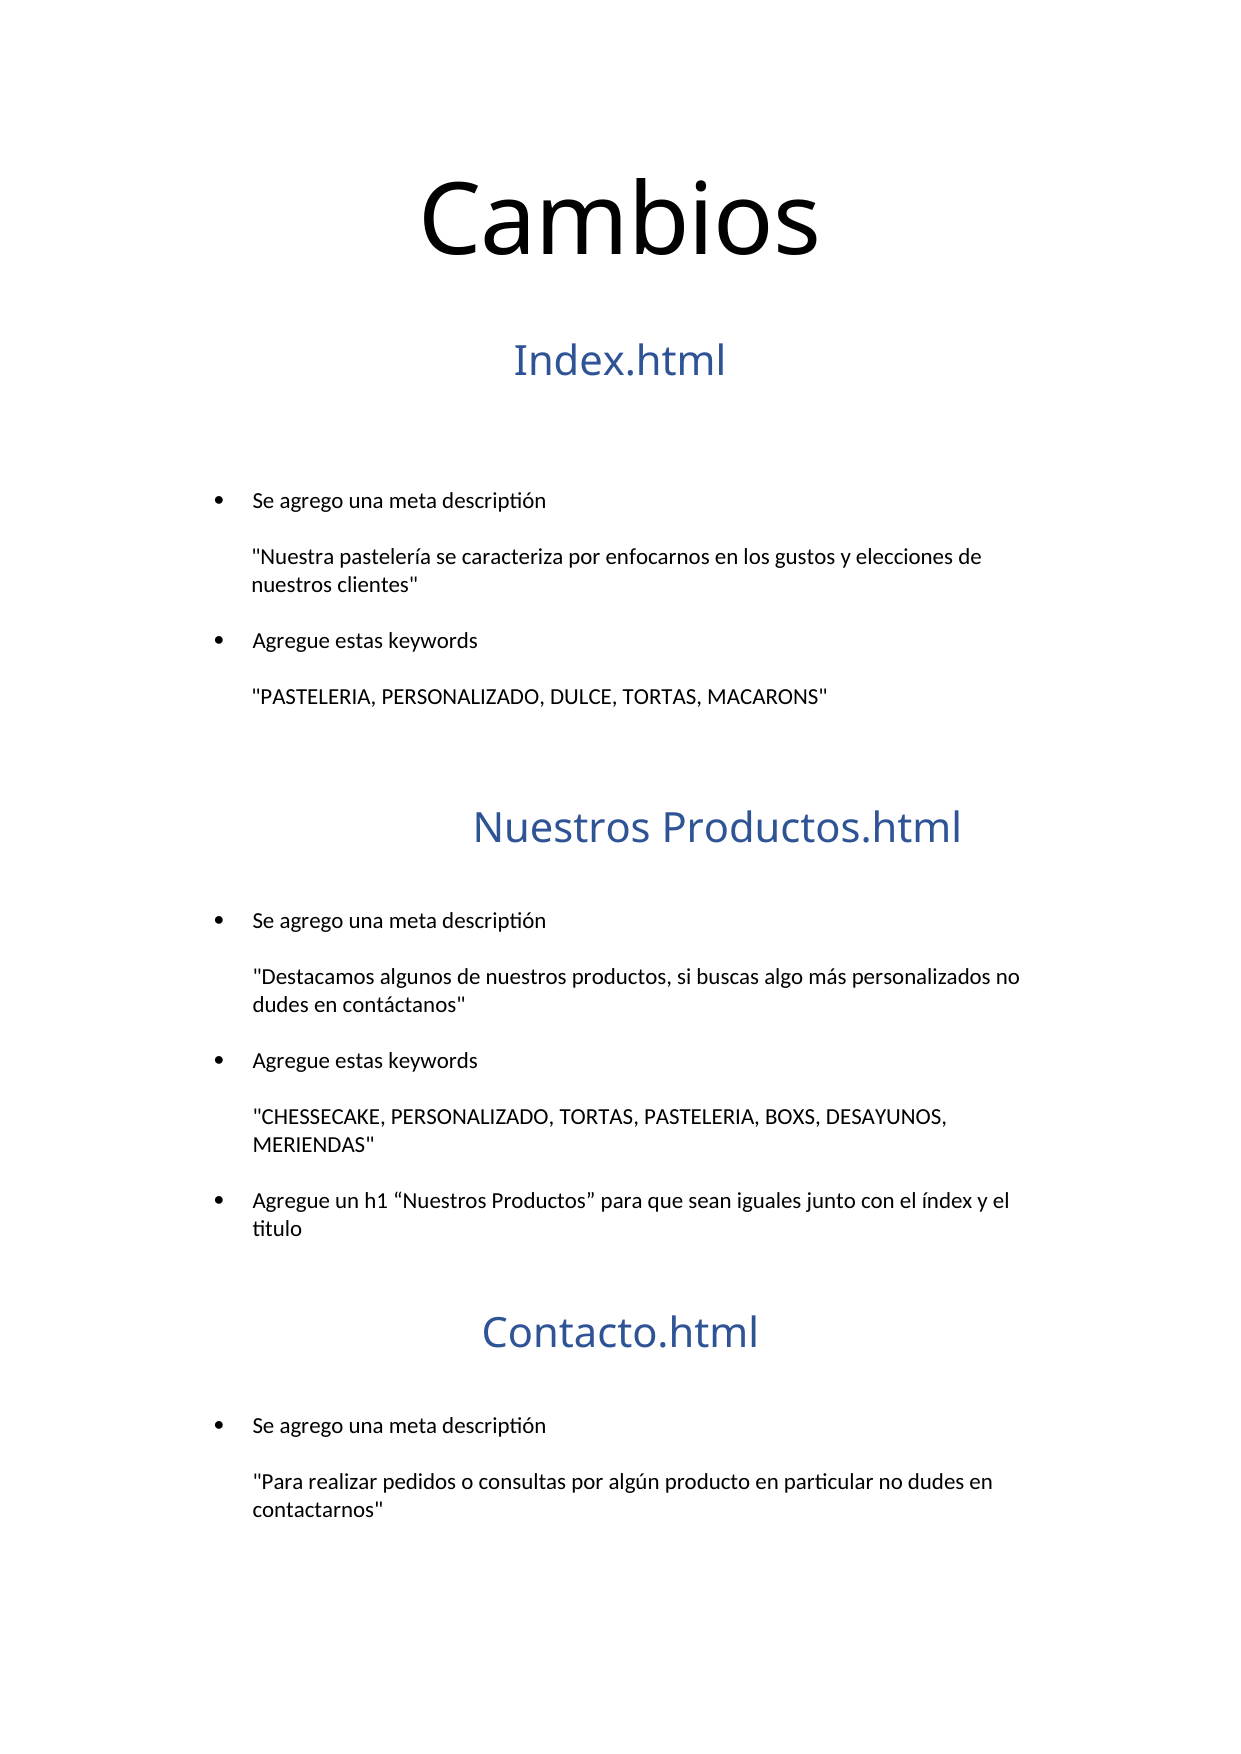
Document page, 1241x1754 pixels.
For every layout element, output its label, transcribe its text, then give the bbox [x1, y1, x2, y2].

text "CHESSECAKE, PERSONALIZADO, TORTAS, PASTELERIA, BOXS, DESAYUNOS, MERIENDAS" [252, 1102, 1063, 1158]
list Se agrego una meta descriptión [215, 486, 1063, 514]
list Agregue estas keywords [215, 1046, 1063, 1074]
subtitle Nuestros Productos.html [177, 798, 1063, 855]
subtitle Contacto.html [177, 1303, 1063, 1359]
text "Para realizar pedidos o consultas por algún producto en particular no dudes en contactarnos" [252, 1467, 1063, 1523]
list Se agrego una meta descriptión [215, 906, 1063, 934]
title Cambios [177, 148, 1063, 284]
text "Nuestra pastelería se caracteriza por enfocarnos en los gustos y elecciones de nuestros clientes" [251, 542, 1063, 598]
list Se agrego una meta descriptión [215, 1411, 1063, 1439]
text "PASTELERIA, PERSONALIZADO, DULCE, TORTAS, MACARONS" [251, 682, 1063, 710]
text "Destacamos algunos de nuestros productos, si buscas algo más personalizados no dudes en contáctanos" [252, 962, 1063, 1018]
list Agregue un h1 “Nuestros Productos” para que sean iguales junto con el índex y el titulo [215, 1186, 1063, 1242]
list Agregue estas keywords [215, 626, 1063, 654]
subtitle Index.html [177, 331, 1063, 387]
